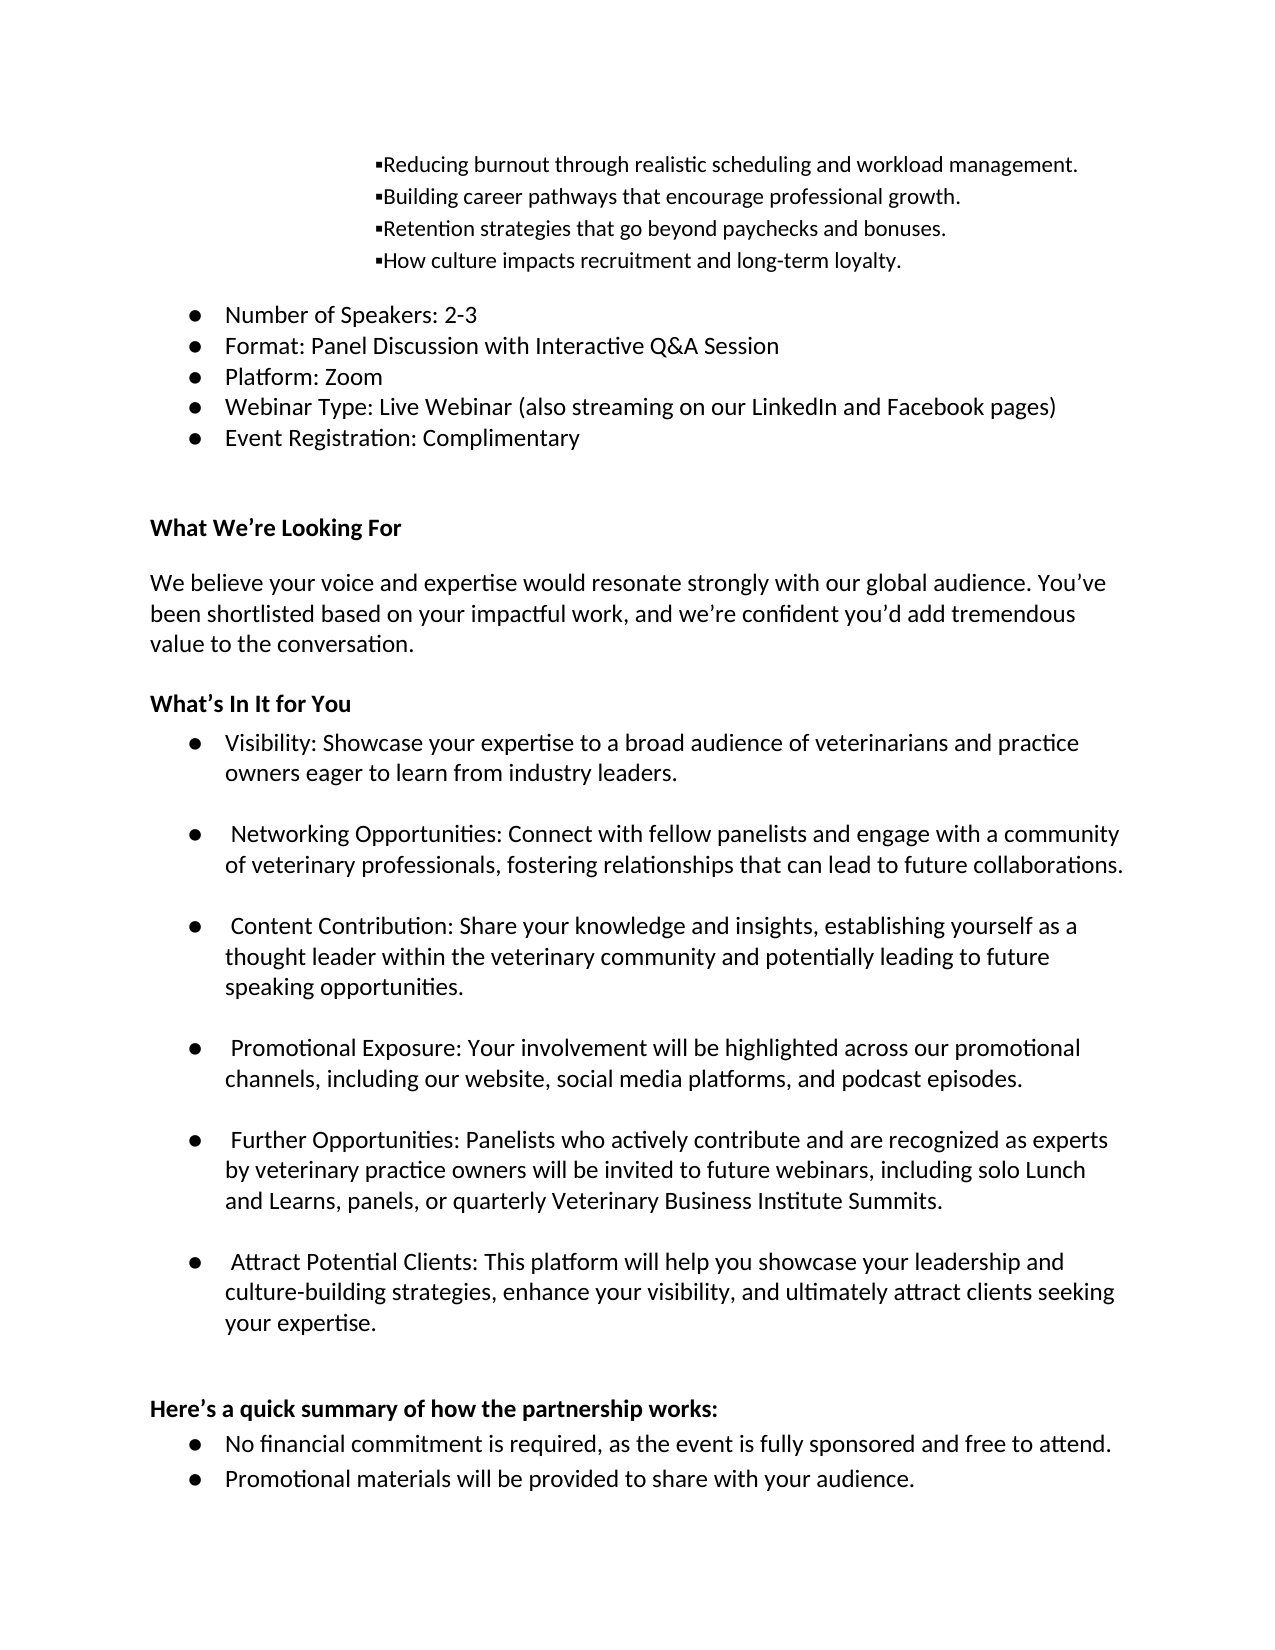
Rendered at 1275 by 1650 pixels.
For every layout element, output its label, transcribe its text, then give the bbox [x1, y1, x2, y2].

list Networking Opportunities: Connect with fellow panelists and engage with a community of veterinary professionals, fostering relationships that can lead to future collaborations. [187, 818, 1125, 879]
text ▪️Building career pathways that encourage professional growth. [375, 182, 1125, 210]
list Content Contribution: Share your knowledge and insights, establishing yourself as a thought leader within the veterinary community and potentially leading to future speaking opportunities. [187, 910, 1125, 1002]
list Attract Potential Clients: This platform will help you showcase your leadership and culture-building strategies, enhance your visibility, and ultimately attract clients seeking your expertise. [187, 1246, 1125, 1337]
text We believe your voice and expertise would resonate strongly with our global audience. You’ve been shortlisted based on your impactful work, and we’re confident you’d add tremendous value to the conversation. [150, 567, 1125, 659]
list Further Opportunities: Panelists who actively contribute and are recognized as experts by veterinary practice owners will be invited to future webinars, including solo Lunch and Learns, panels, or quarterly Veterinary Business Institute Summits. [187, 1124, 1125, 1215]
subtitle What’s In It for You [150, 688, 1125, 719]
list Promotional materials will be provided to share with your audience. [187, 1463, 1125, 1493]
text Here’s a quick summary of how the partnership works: [150, 1393, 1125, 1423]
subtitle What We’re Looking For [150, 512, 1125, 542]
list Platform: Zoom [187, 361, 1125, 391]
list Promotional Exposure: Your involvement will be highlighted across our promotional channels, including our website, social media platforms, and podcast episodes. [187, 1032, 1125, 1093]
text ▪️How culture impacts recruitment and long-term loyalty. [375, 247, 1125, 274]
list Webinar Type: Live Webinar (also streaming on our LinkedIn and Facebook pages) [187, 391, 1125, 422]
text ▪️Reducing burnout through realistic scheduling and workload management. [375, 150, 1125, 178]
text ▪️Retention strategies that go beyond paychecks and bonuses. [375, 214, 1125, 242]
list Format: Panel Discussion with Interactive Q&A Session [187, 330, 1125, 361]
list Number of Speakers: 2-3 [187, 299, 1125, 330]
list No financial commitment is required, as the event is fully sponsored and free to attend. [187, 1428, 1125, 1458]
list Visibility: Showcase your expertise to a broad audience of veterinarians and practice owners eager to learn from industry leaders. [187, 727, 1125, 788]
list Event Registration: Complimentary [187, 422, 1125, 452]
